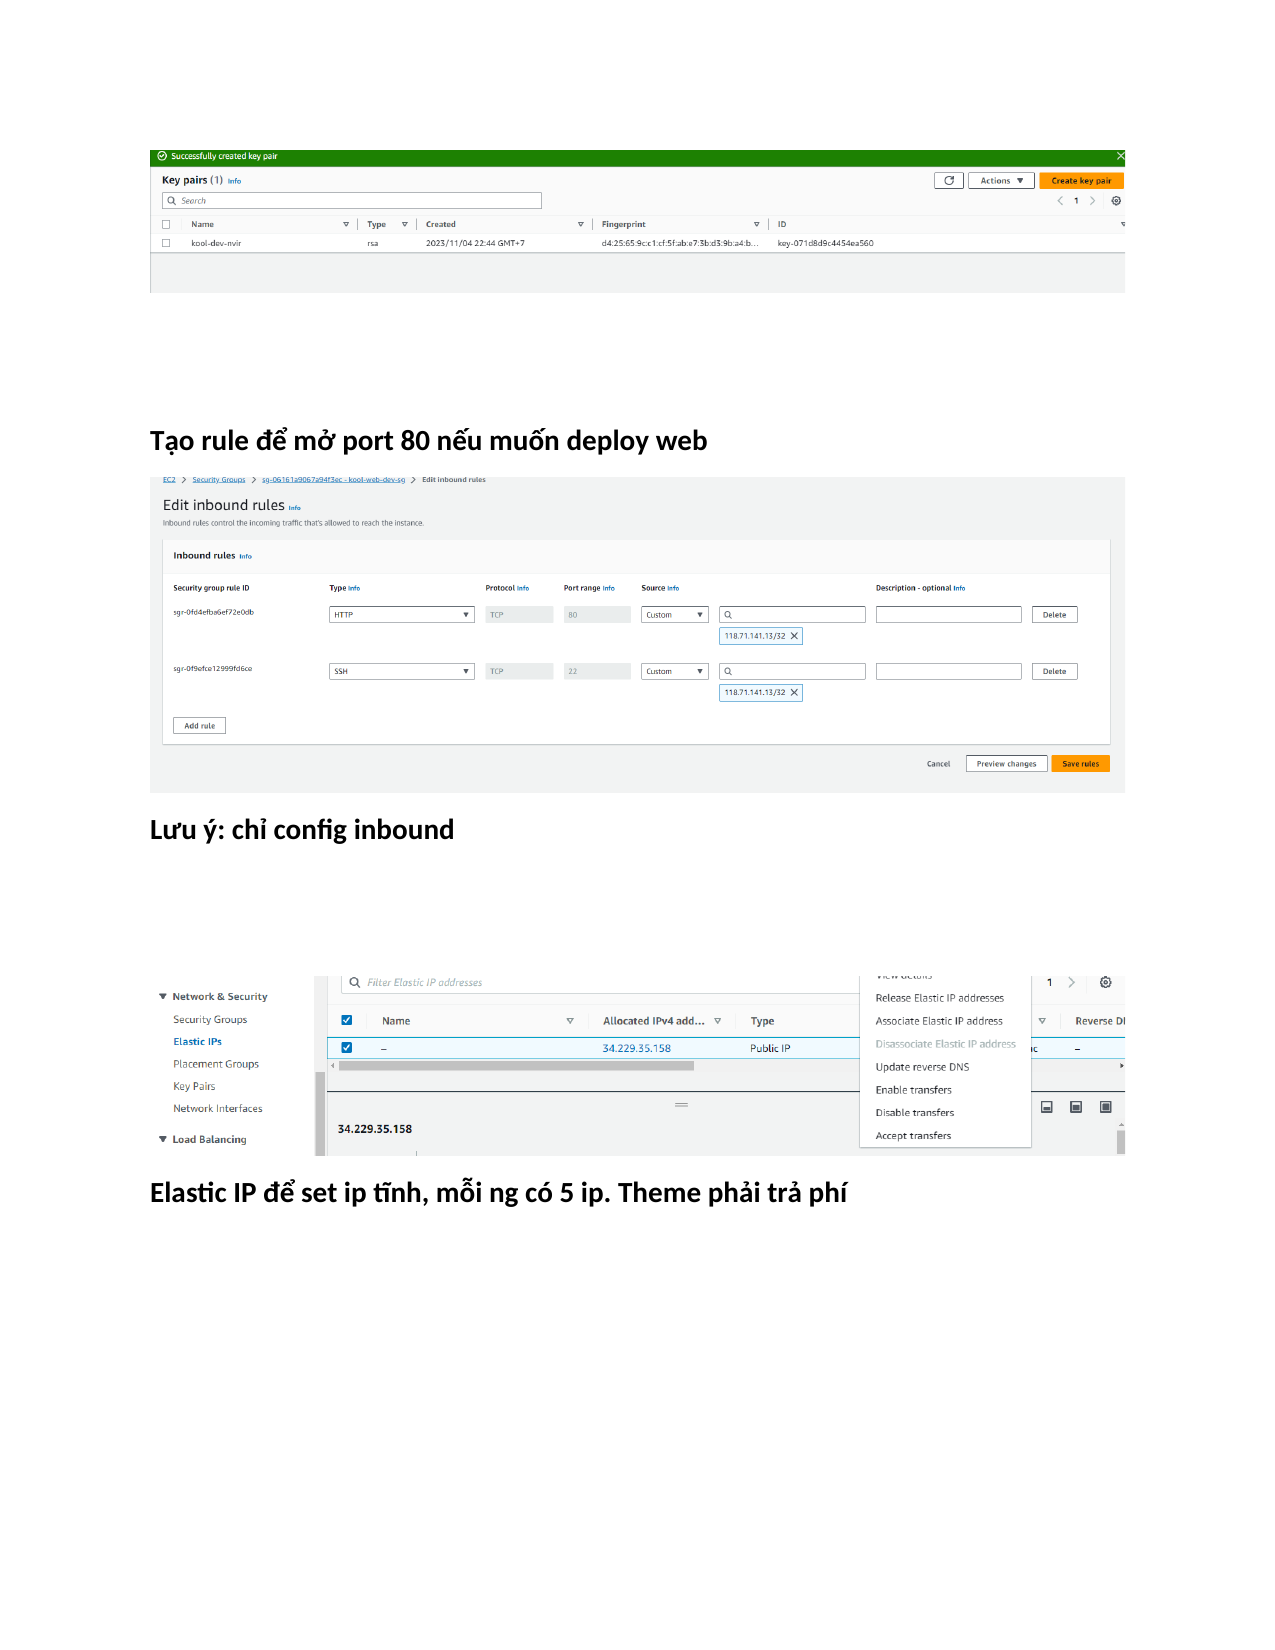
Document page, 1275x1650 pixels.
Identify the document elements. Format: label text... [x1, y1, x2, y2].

text Tạo rule để mở port 80 nếu muốn deploy web [150, 422, 1125, 458]
picture [150, 150, 1125, 293]
text Elastic IP để set ip tĩnh, mỗi ng có 5 ip. Theme phải trả phí [150, 1174, 1125, 1210]
text Lưu ý: chỉ config inbound [150, 811, 1125, 847]
picture [150, 976, 1125, 1156]
picture [150, 477, 1125, 793]
